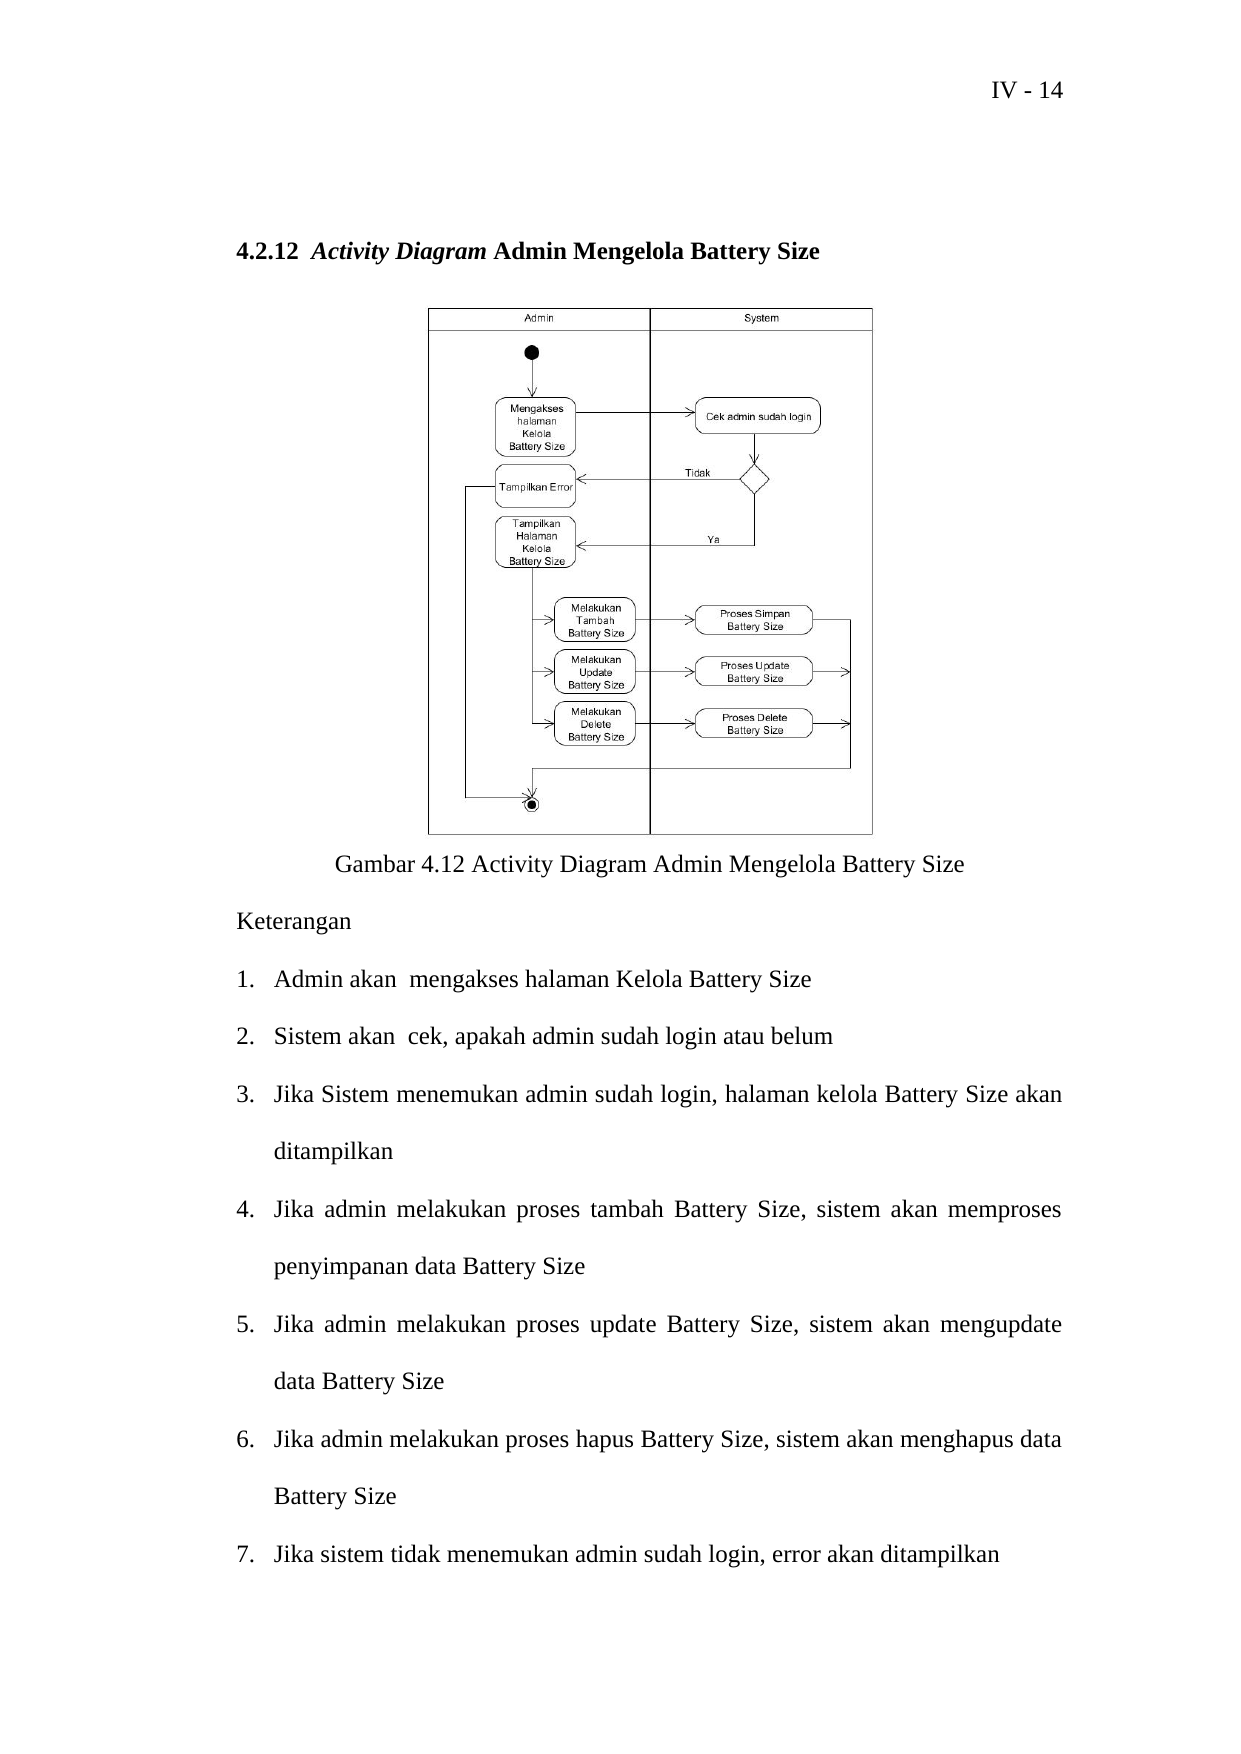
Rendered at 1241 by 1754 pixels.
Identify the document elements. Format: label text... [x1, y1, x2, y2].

text 2. Sistem akan cek, apakah admin sudah login atau belum [236, 1021, 1063, 1050]
text 1. Admin akan mengakses halaman Kelola Battery Size [236, 964, 1063, 992]
text 6. Jika admin melakukan proses hapus Battery Size, sistem akan menghapus data Battery Size [236, 1424, 1063, 1510]
picture [413, 293, 887, 849]
text 4. Jika admin melakukan proses tambah Battery Size, sistem akan memproses penyimpanan data Battery Size [236, 1194, 1063, 1280]
text 7. Jika sistem tidak menemukan admin sudah login, error akan ditampilkan [236, 1539, 1063, 1567]
text 3. Jika Sistem menemukan admin sudah login, halaman kelola Battery Size akan ditampilkan [236, 1079, 1063, 1165]
text Keterangan [236, 906, 1063, 935]
list Activity Diagram Admin Mengelola Battery Size [236, 236, 1063, 265]
text 5. Jika admin melakukan proses update Battery Size, sistem akan mengupdate data Battery Size [236, 1309, 1063, 1395]
text Gambar 4.12 Activity Diagram Admin Mengelola Battery Size [236, 849, 1063, 877]
